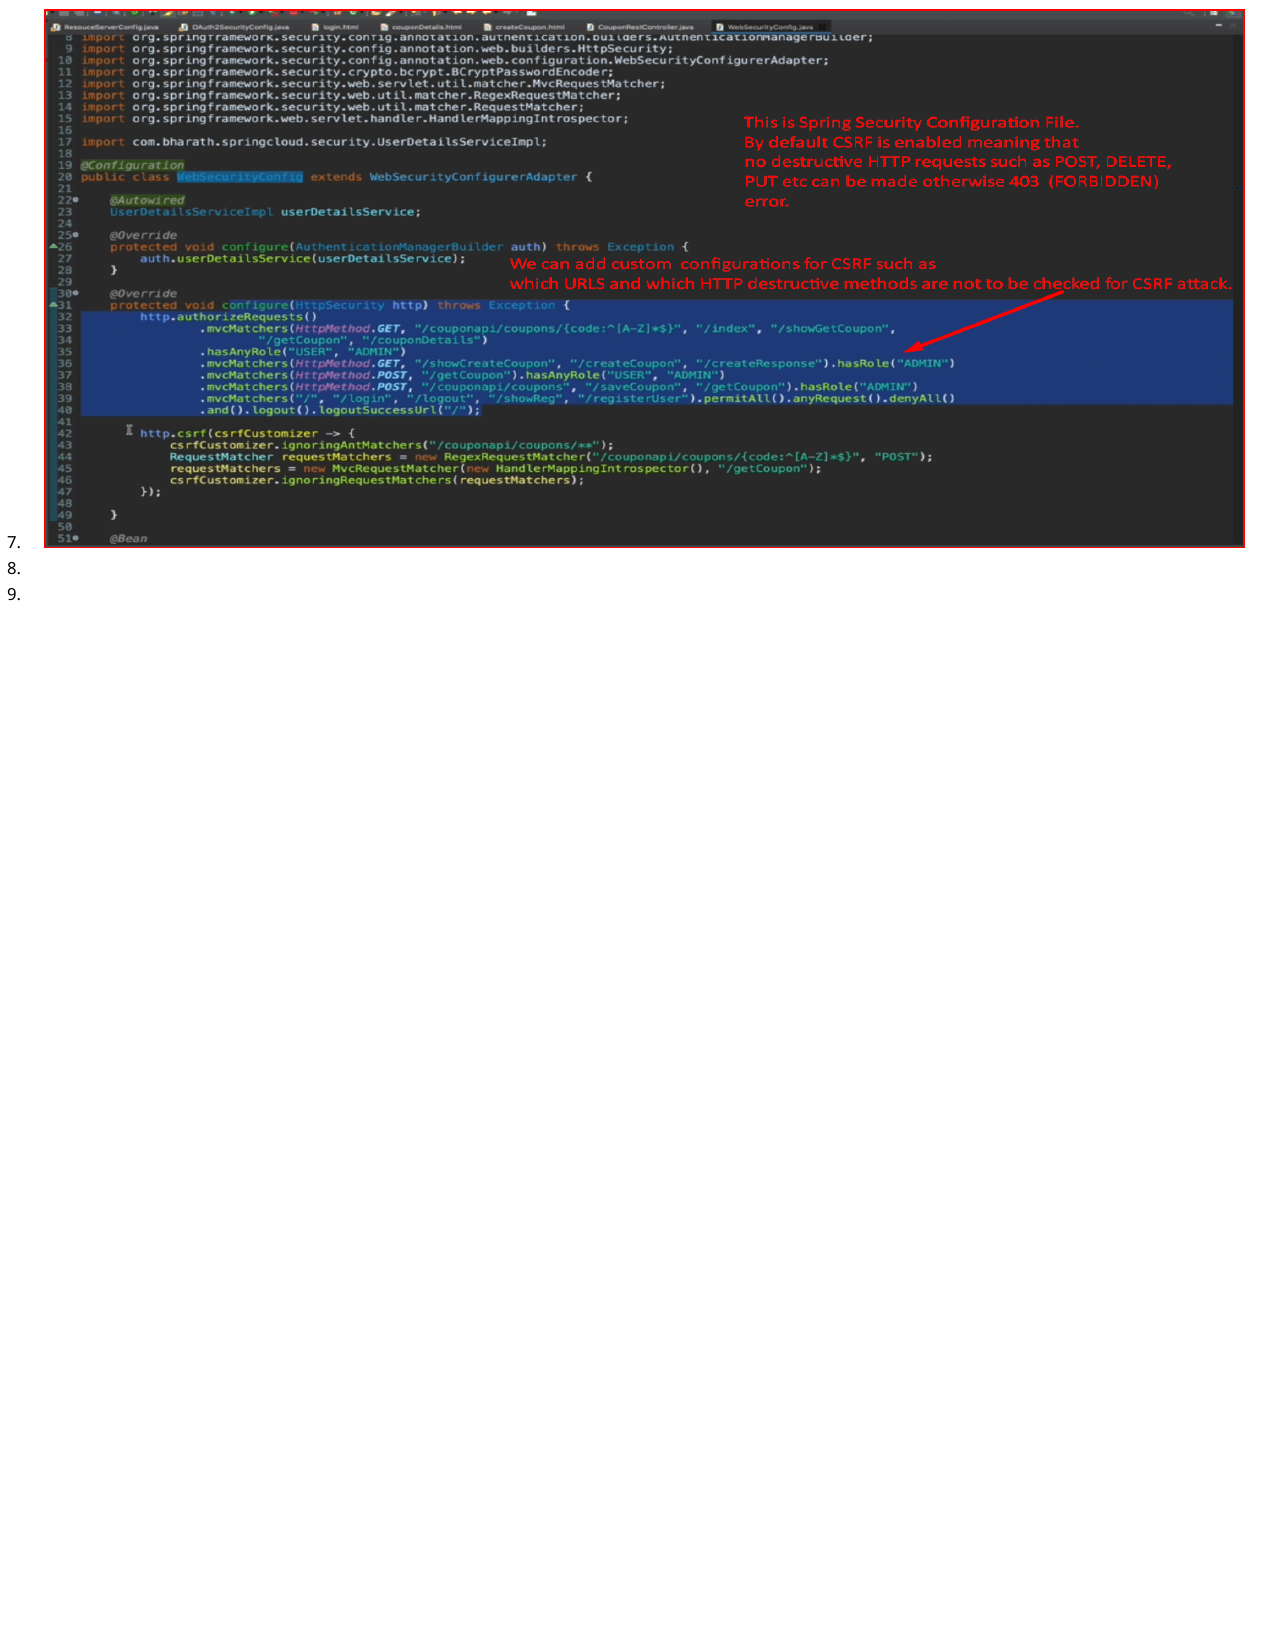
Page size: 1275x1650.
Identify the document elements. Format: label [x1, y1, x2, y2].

picture [46, 11, 1243, 547]
